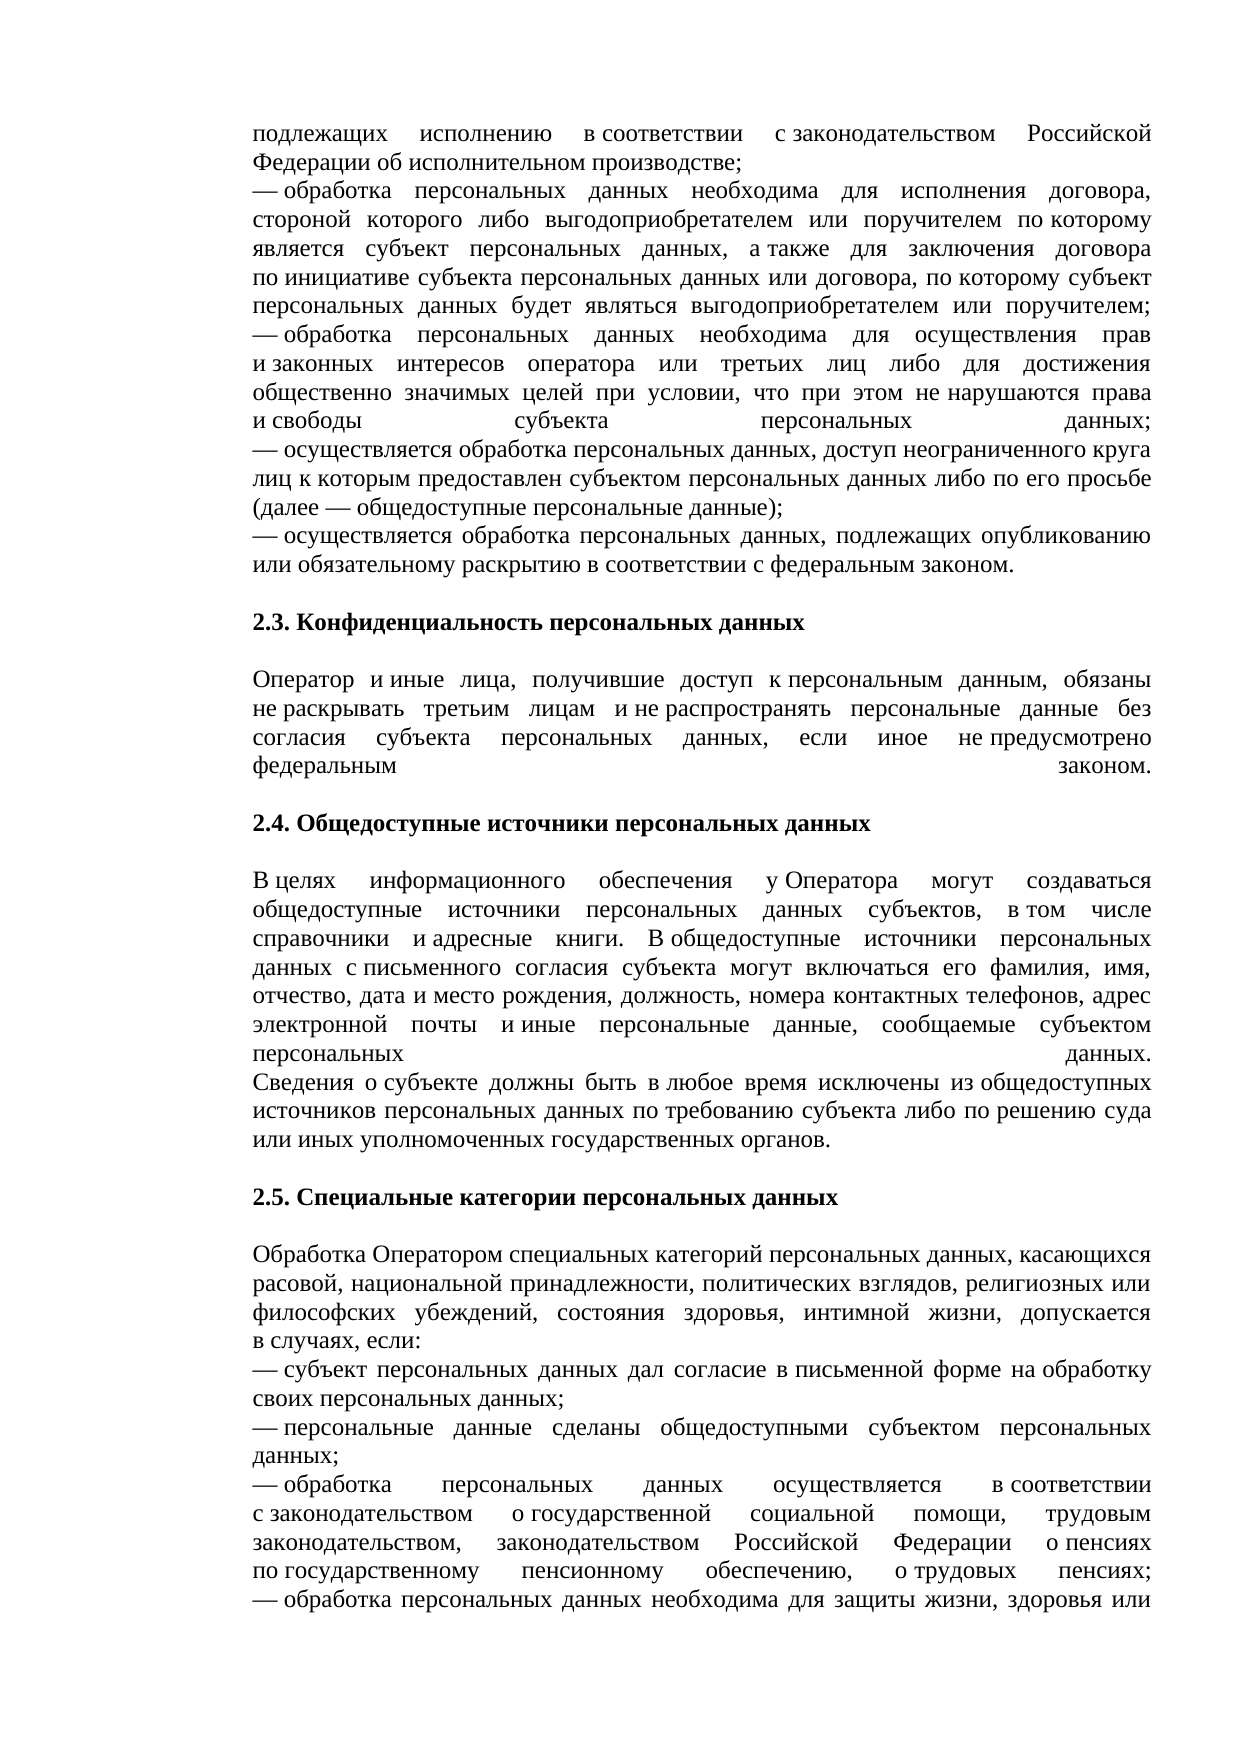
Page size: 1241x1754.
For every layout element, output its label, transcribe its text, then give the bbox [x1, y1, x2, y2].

list — персональные данные сделаны общедоступными субъектом персональных данных; [252, 1412, 1152, 1469]
list 2.3. Конфиденциальность персональных данных [252, 578, 1152, 636]
list Обработка Оператором специальных категорий персональных данных, касающихся расовой, национальной принадлежности, политических взглядов, религиозных или философских убеждений, состояния здоровья, интимной жизни, допускается в случаях, если: [252, 1239, 1152, 1354]
list — осуществляется обработка персональных данных, подлежащих опубликованию или обязательному раскрытию в соответствии с федеральным законом. [252, 521, 1152, 578]
list Оператор и иные лица, получившие доступ к персональным данным, обязаны не раскрывать третьим лицам и не распространять персональные данные без согласия субъекта персональных данных, если иное не предусмотрено федеральным законом. 2.4. Общедоступные источники персональных данных [252, 636, 1152, 837]
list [252, 1469, 1152, 1613]
list — субъект персональных данных дал согласие в письменной форме на обработку своих персональных данных; [252, 1354, 1152, 1412]
list В целях информационного обеспечения у Оператора могут создаваться общедоступные источники персональных данных субъектов, в том числе справочники и адресные книги. В общедоступные источники персональных данных с письменного согласия субъекта могут включаться его фамилия, имя, отчество, дата и место рождения, должность, номера контактных телефонов, адрес электронной почты и иные персональные данные, сообщаемые субъектом персональных данных. Сведения о субъекте должны быть в любое время исключены из общедоступных источников персональных данных по требованию субъекта либо по решению суда или иных уполномоченных государственных органов. [252, 837, 1152, 1153]
list — обработка персональных данных необходима для исполнения договора, стороной которого либо выгодоприобретателем или поручителем по которому является субъект персональных данных, а также для заключения договора по инициативе субъекта персональных данных или договора, по которому субъект персональных данных будет являться выгодоприобретателем или поручителем; — обработка персональных данных необходима для осуществления прав и законных интересов оператора или третьих лиц либо для достижения общественно значимых целей при условии, что при этом не нарушаются права и свободы субъекта персональных данных; — осуществляется обработка персональных данных, доступ неограниченного круга лиц к которым предоставлен субъектом персональных данных либо по его просьбе (далее — общедоступные персональные данные); [252, 176, 1152, 521]
list 2.5. Специальные категории персональных данных [252, 1153, 1152, 1211]
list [252, 118, 1152, 176]
